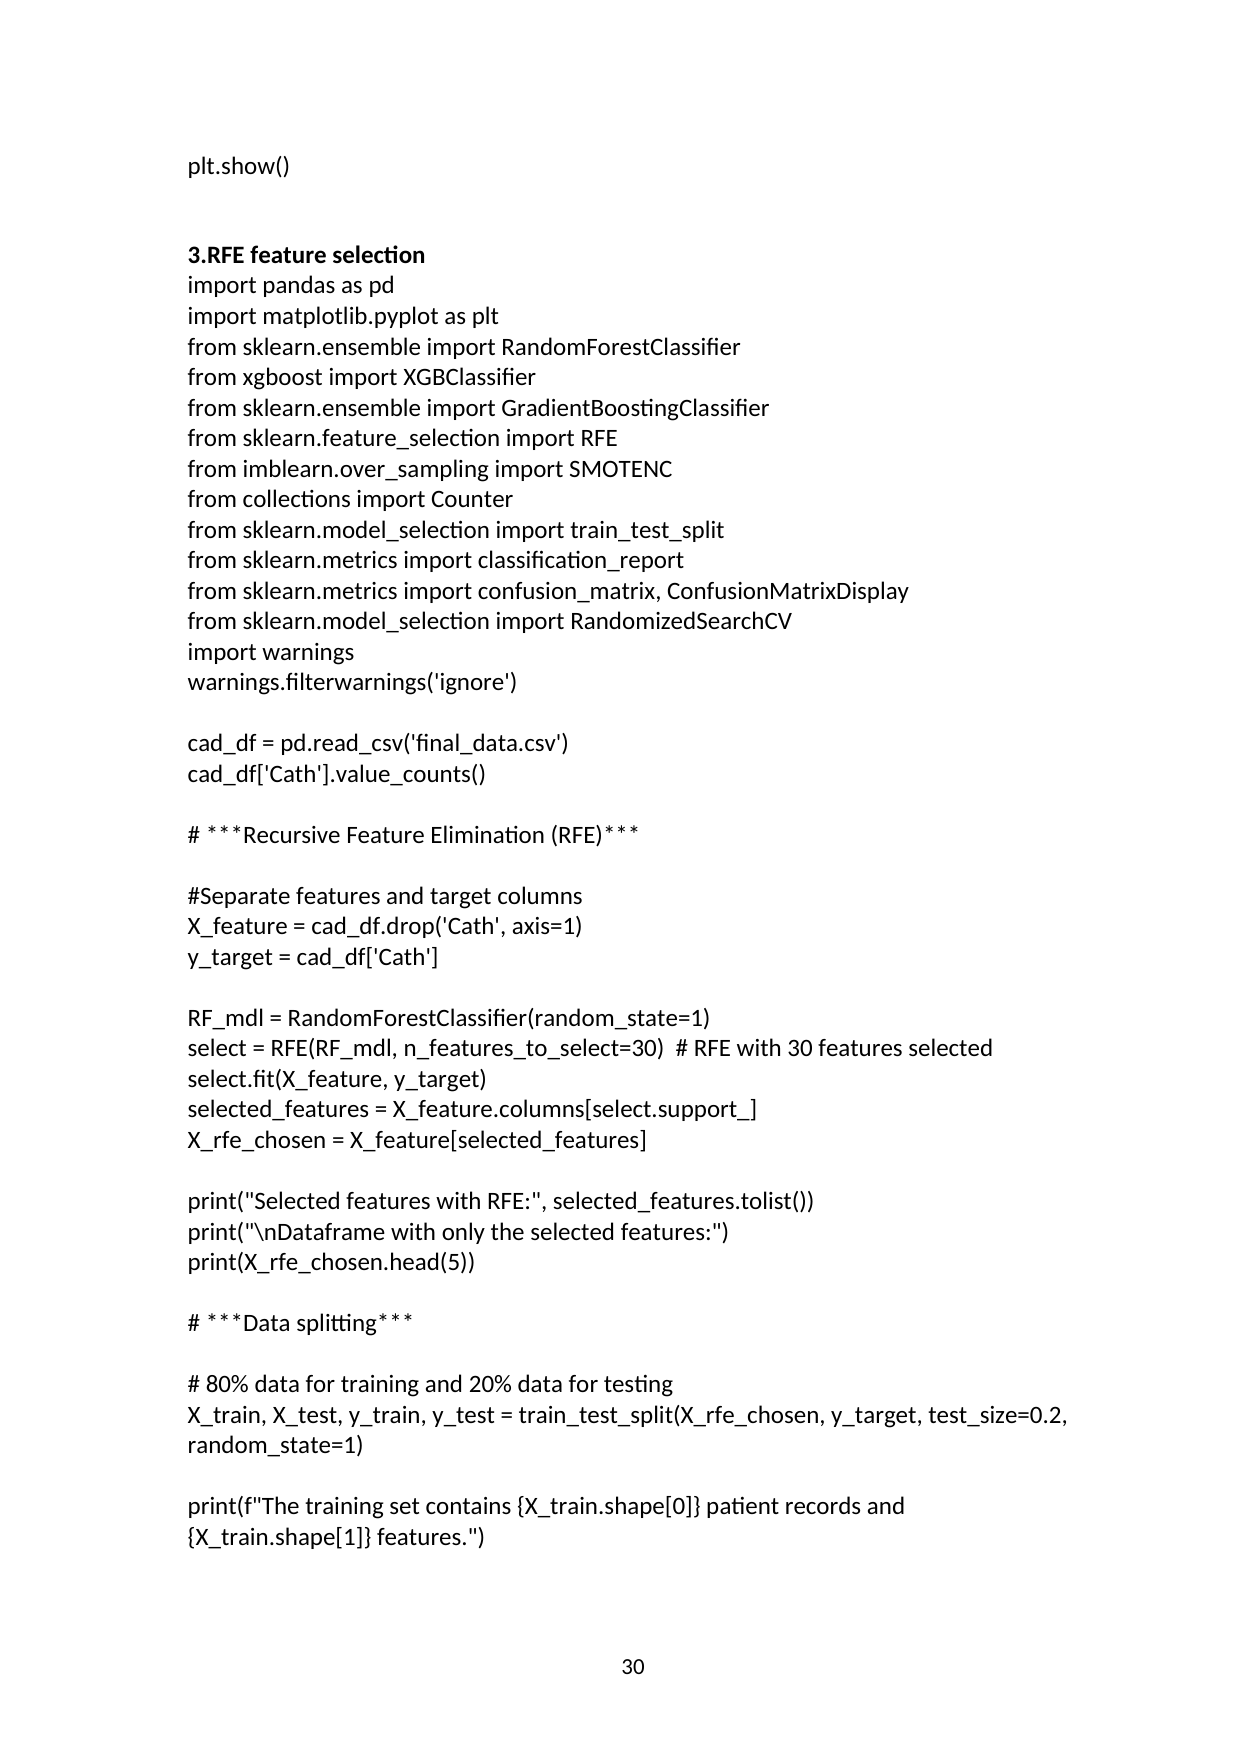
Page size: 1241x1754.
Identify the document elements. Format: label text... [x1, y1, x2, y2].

text cad_df['Cath'].value_counts() [187, 758, 1078, 788]
text selected_features = X_feature.columns[select.support_] [187, 1094, 1078, 1124]
text select = RFE(RF_mdl, n_features_to_select=30) # RFE with 30 features selected [187, 1033, 1078, 1063]
text from sklearn.metrics import classification_report [187, 544, 1078, 575]
text #Separate features and target columns [187, 880, 1078, 911]
text plt.show() [187, 150, 1078, 239]
text from sklearn.metrics import confusion_matrix, ConfusionMatrixDisplay [187, 575, 1078, 605]
text cad_df = pd.read_csv('final_data.csv') [187, 727, 1078, 758]
text X_feature = cad_df.drop('Cath', axis=1) [187, 911, 1078, 941]
text y_target = cad_df['Cath'] [187, 941, 1078, 972]
text print(X_rfe_chosen.head(5)) [187, 1246, 1078, 1277]
text from sklearn.feature_selection import RFE [187, 422, 1078, 453]
text from sklearn.ensemble import GradientBoostingClassifier [187, 392, 1078, 422]
text import matplotlib.pyplot as plt [187, 300, 1078, 331]
text print("\nDataframe with only the selected features:") [187, 1216, 1078, 1246]
text from sklearn.model_selection import RandomizedSearchCV [187, 605, 1078, 636]
text # 80% data for training and 20% data for testing [187, 1368, 1078, 1399]
text from imblearn.over_sampling import SMOTENC [187, 453, 1078, 483]
text RF_mdl = RandomForestClassifier(random_state=1) [187, 1002, 1078, 1033]
text 3.RFE feature selection [187, 239, 1078, 269]
text from sklearn.ensemble import RandomForestClassifier [187, 331, 1078, 361]
text X_train, X_test, y_train, y_test = train_test_split(X_rfe_chosen, y_target, test_size=0.2, random_state=1) [187, 1399, 1078, 1460]
text X_rfe_chosen = X_feature[selected_features] [187, 1124, 1078, 1155]
text # ***Recursive Feature Elimination (RFE)*** [187, 819, 1078, 849]
text warnings.filterwarnings('ignore') [187, 666, 1078, 697]
text from xgboost import XGBClassifier [187, 361, 1078, 392]
text select.fit(X_feature, y_target) [187, 1063, 1078, 1094]
text from collections import Counter [187, 483, 1078, 514]
text print("Selected features with RFE:", selected_features.tolist()) [187, 1185, 1078, 1216]
text import warnings [187, 636, 1078, 666]
text # ***Data splitting*** [187, 1307, 1078, 1338]
text import pandas as pd [187, 269, 1078, 300]
text print(f"The training set contains {X_train.shape[0]} patient records and {X_train.shape[1]} features.") [187, 1490, 1078, 1551]
text from sklearn.model_selection import train_test_split [187, 514, 1078, 544]
